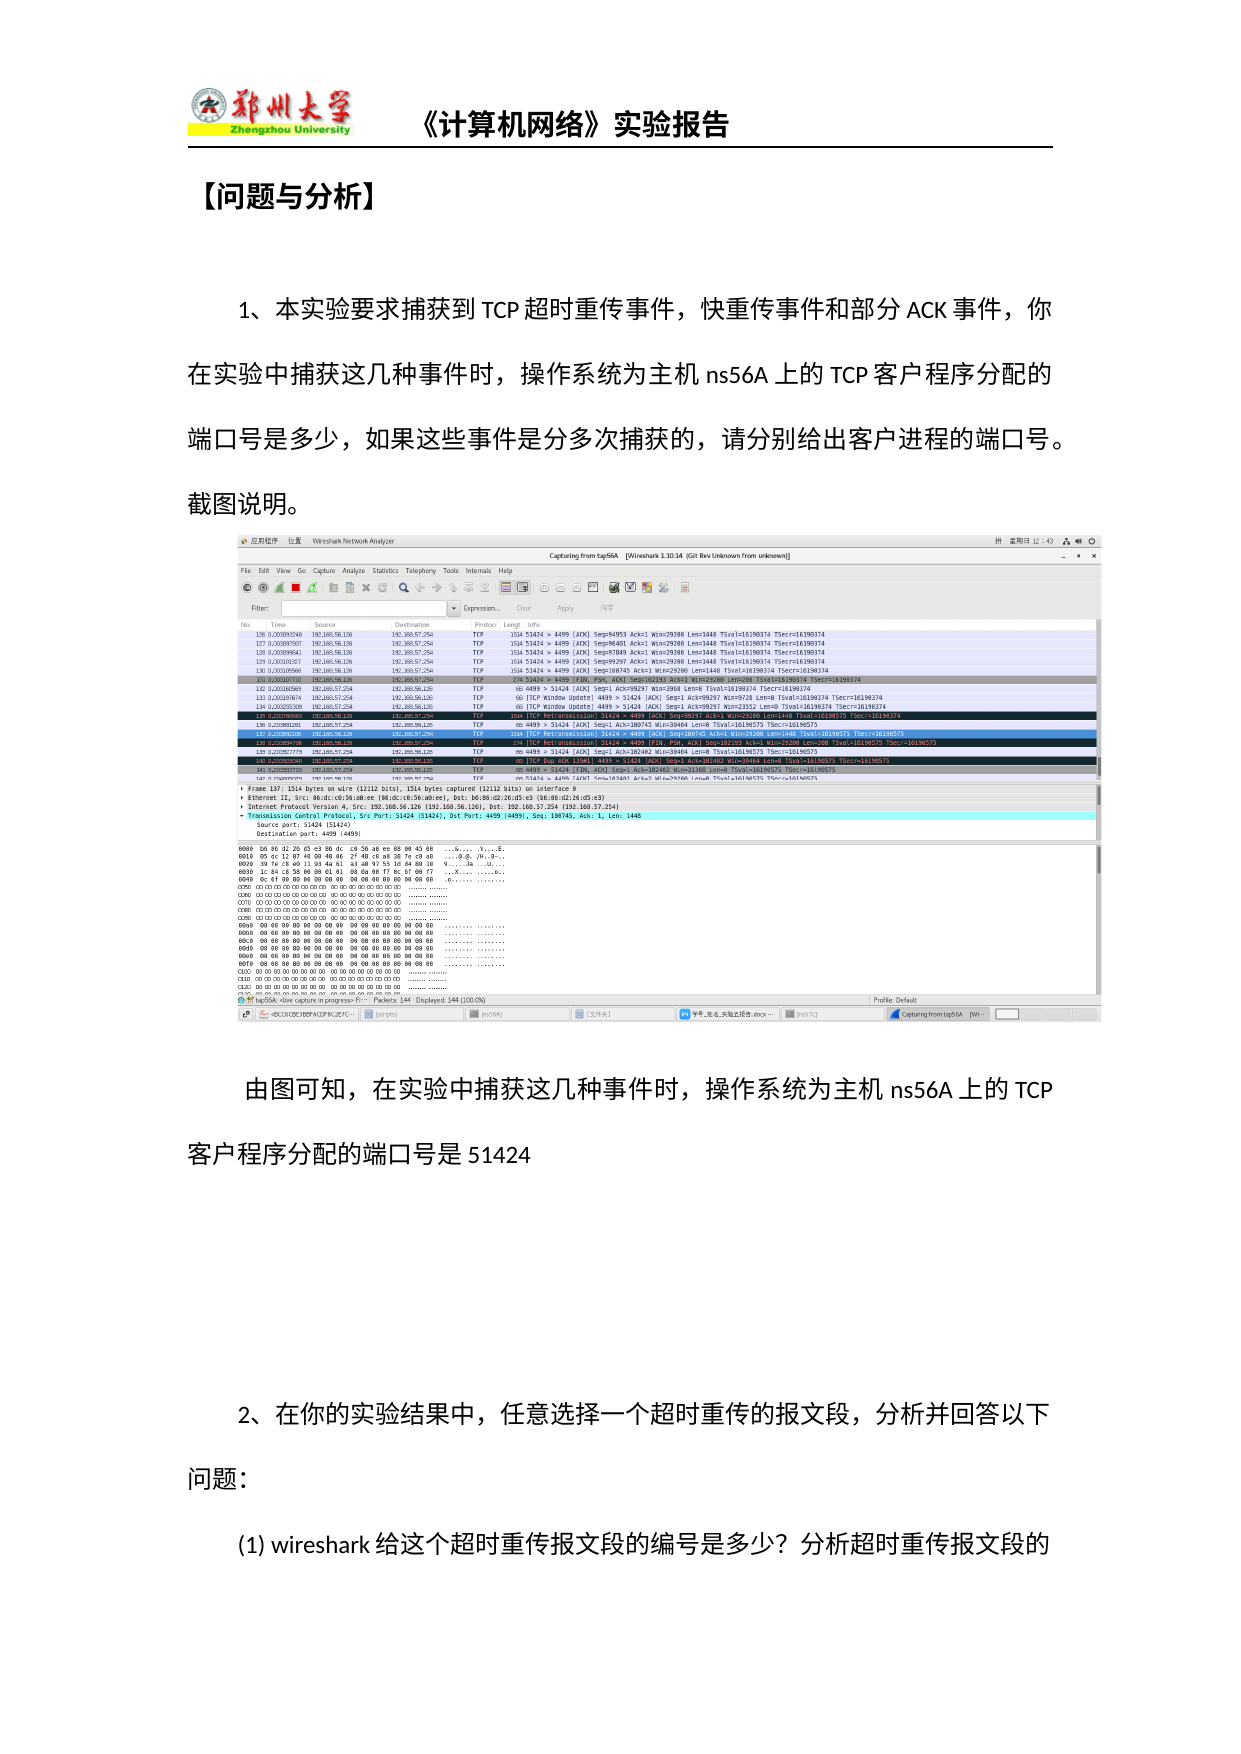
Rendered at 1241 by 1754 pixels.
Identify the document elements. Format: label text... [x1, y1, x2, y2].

text 由图可知，在实验中捕获这几种事件时，操作系统为主机ns56A上的TCP客户程序分配的端口号是51424 [187, 1055, 1053, 1185]
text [187, 1510, 1053, 1575]
picture [187, 88, 357, 136]
subtitle 【问题与分析】 [187, 162, 1053, 227]
text 1、本实验要求捕获到TCP超时重传事件，快重传事件和部分ACK事件，你在实验中捕获这几种事件时，操作系统为主机ns56A上的TCP客户程序分配的端口号是多少，如果这些事件是分多次捕获的，请分别给出客户进程的端口号。截图说明。 [187, 275, 1053, 535]
picture [237, 535, 1102, 1022]
text 2、在你的实验结果中，任意选择一个超时重传的报文段，分析并回答以下问题： [187, 1380, 1053, 1510]
